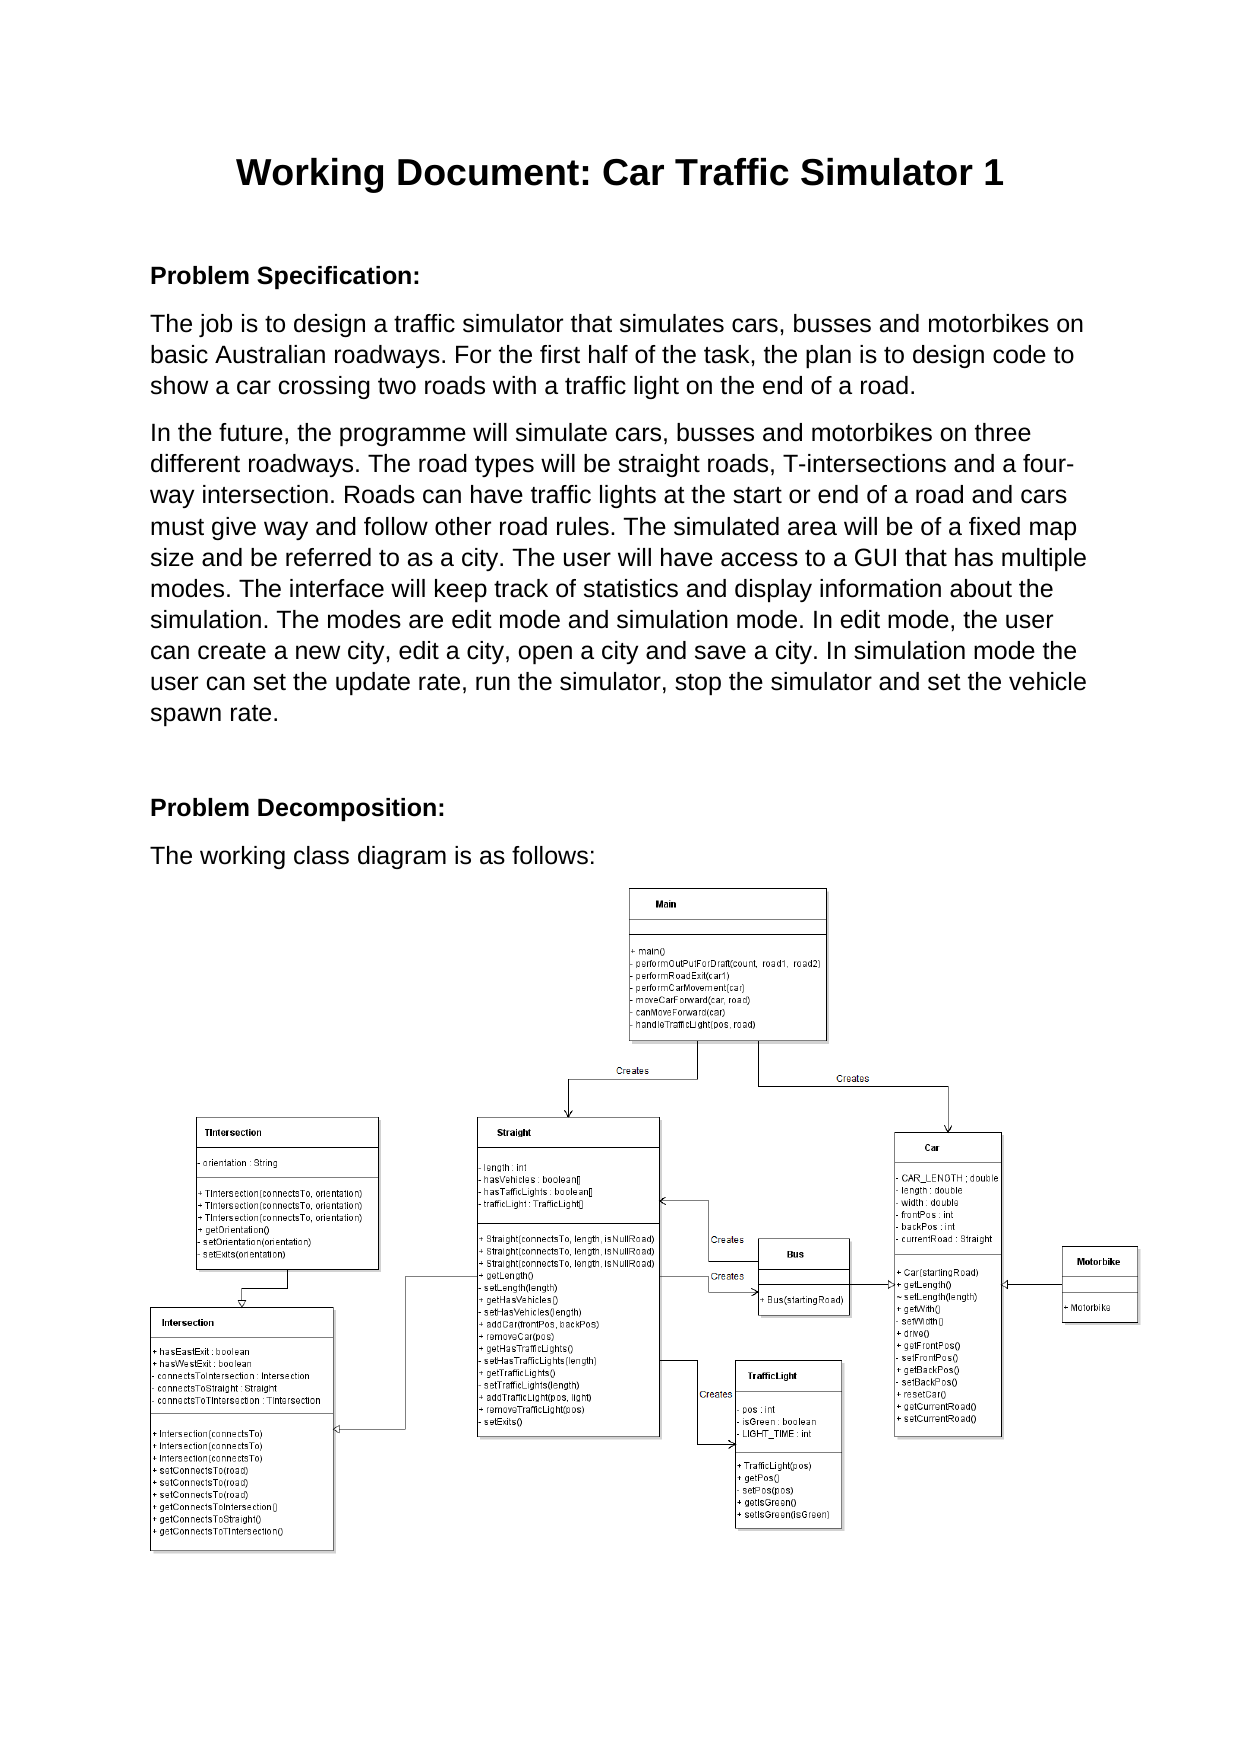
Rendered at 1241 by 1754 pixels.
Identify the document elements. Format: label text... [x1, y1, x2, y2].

picture [150, 888, 1141, 1554]
text Problem Specification: [150, 261, 1090, 290]
text The job is to design a traffic simulator that simulates cars, busses and motorbikes on basic Australian roadways. For the first half of the task, the plan is to design code to show a car crossing two roads with a traffic light on the end of a road. [150, 309, 1090, 399]
text In the future, the programme will simulate cars, busses and motorbikes on three different roadways. The road types will be straight roads, T-intersections and a four-way intersection. Roads can have traffic lights at the start or end of a road and cars must give way and follow other road rules. The simulated area will be of a fixed map size and be referred to as a city. The user will have access to a GUI that has multiple modes. The interface will keep track of statistics and display information about the simulation. The modes are edit mode and simulation mode. In edit mode, the user can create a new city, edit a city, open a city and save a city. In simulation mode the user can set the update rate, run the simulator, stop the simulator and set the vehicle spawn rate. [150, 418, 1090, 727]
text Problem Decomposition: [150, 793, 1090, 822]
text Working Document: Car Traffic Simulator 1 [150, 150, 1090, 193]
text The working class diagram is as follows: [150, 841, 1090, 870]
